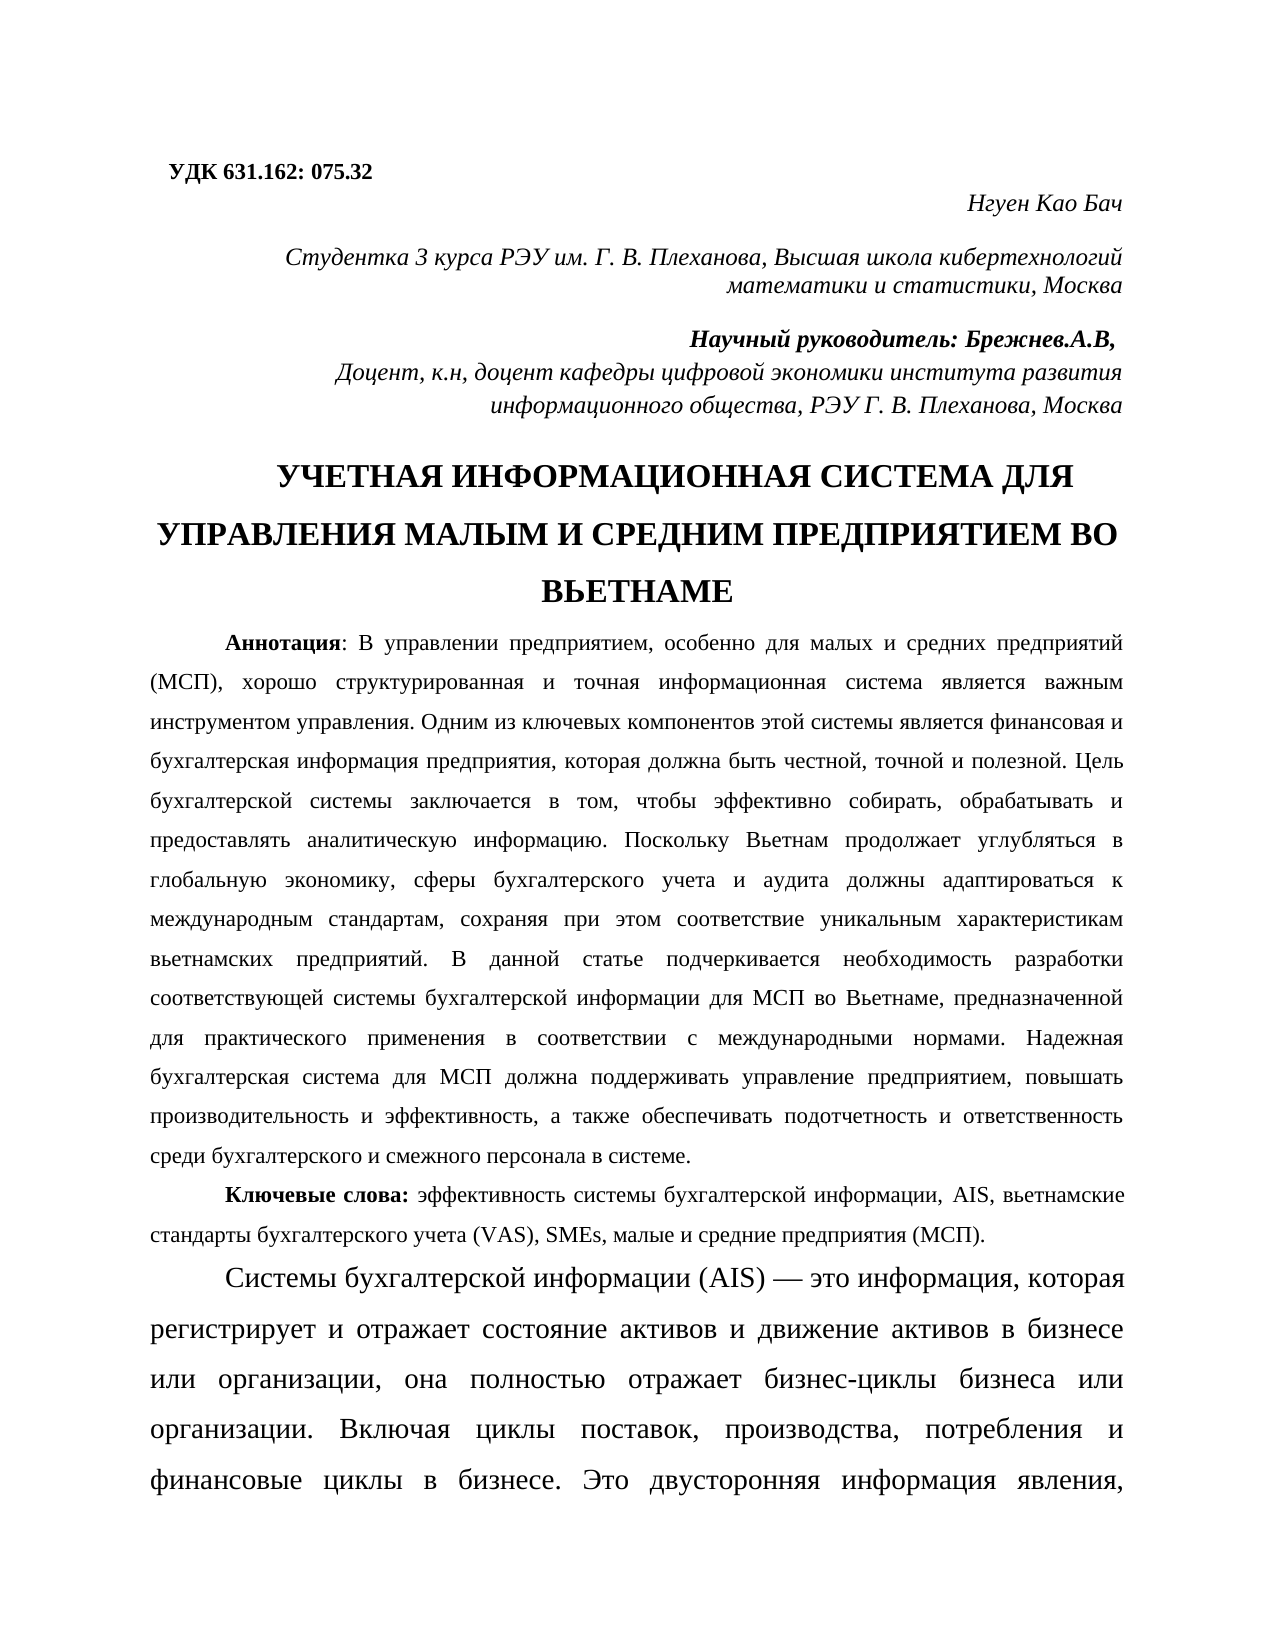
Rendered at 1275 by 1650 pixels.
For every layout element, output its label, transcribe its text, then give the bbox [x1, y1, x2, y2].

text Научный руководитель: Брежнев.А.В, [150, 324, 1125, 353]
text Ключевые слова: эффективность системы бухгалтерской информации, AIS, вьетнамские стандарты бухгалтерского учета (VAS), SMEs, малые и средние предприятия (МСП). [150, 1182, 1125, 1247]
text УДК 631.162: 075.32 [168, 158, 1125, 184]
text Студентка 3 курса РЭУ им. Г. В. Плеханова, Высшая школа кибертехнологий математики и статистики, Москва [150, 242, 1125, 299]
text Доцент, к.н, доцент кафедры цифровой экономики института развития информационного общества, РЭУ Г. В. Плеханова, Москва [150, 357, 1125, 419]
text Нгуен Као Бач [150, 188, 1125, 217]
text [150, 1261, 1125, 1495]
text УЧЕТНАЯ ИНФОРМАЦИОННАЯ СИСТЕМА ДЛЯ УПРАВЛЕНИЯ МАЛЫМ И СРЕДНИМ ПРЕДПРИЯТИЕМ ВО ВЬЕТНАМЕ [150, 456, 1125, 610]
text Аннотация: В управлении предприятием, особенно для малых и средних предприятий (МСП), хорошо структурированная и точная информационная система является важным инструментом управления. Одним из ключевых компонентов этой системы является финансовая и бухгалтерская информация предприятия, которая должна быть честной, точной и полезной. Цель бухгалтерской системы заключается в том, чтобы эффективно собирать, обрабатывать и предоставлять аналитическую информацию. Поскольку Вьетнам продолжает углубляться в глобальную экономику, сферы бухгалтерского учета и аудита должны адаптироваться к международным стандартам, сохраняя при этом соответствие уникальным характеристикам вьетнамских предприятий. В данной статье подчеркивается необходимость разработки соответствующей системы бухгалтерской информации для МСП во Вьетнаме, предназначенной для практического применения в соответствии с международными нормами. Надежная бухгалтерская система для МСП должна поддерживать управление предприятием, повышать производительность и эффективность, а также обеспечивать подотчетность и ответственность среди бухгалтерского и смежного персонала в системе. [150, 629, 1125, 1168]
